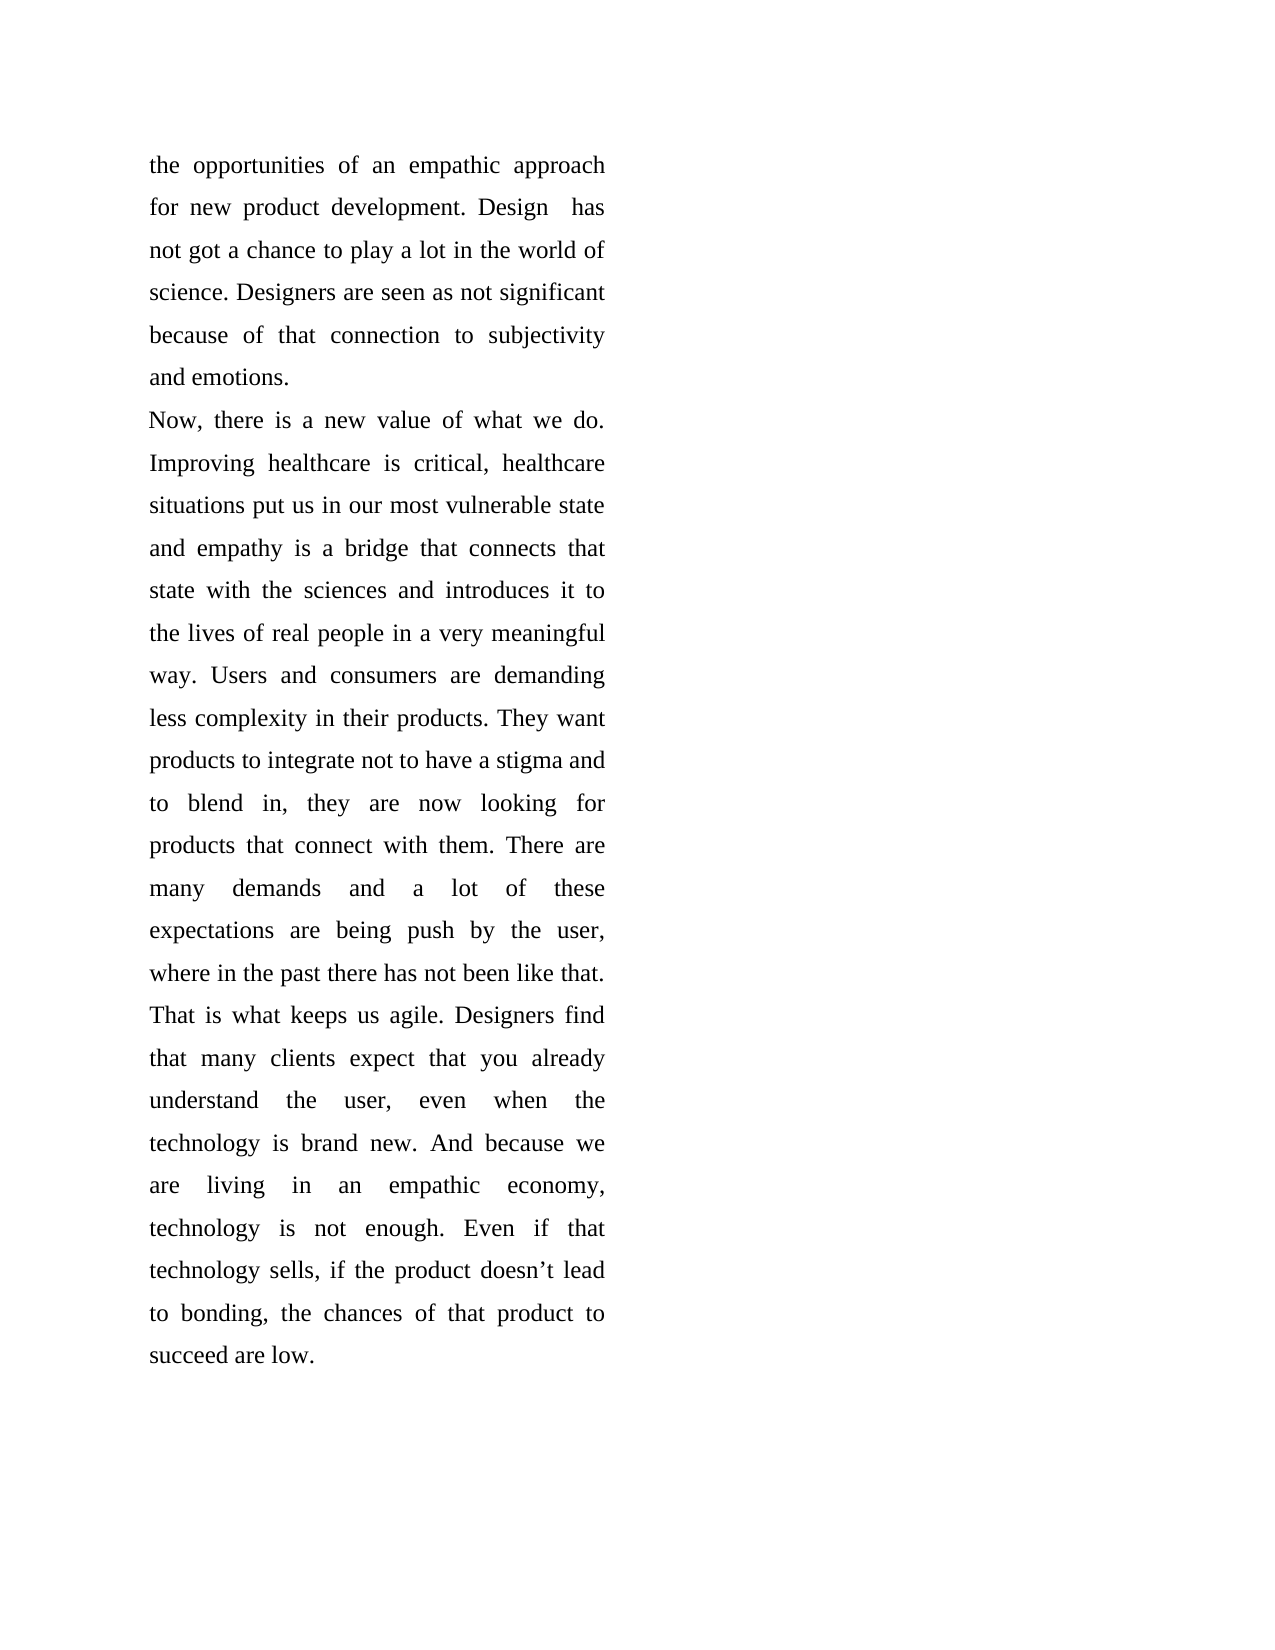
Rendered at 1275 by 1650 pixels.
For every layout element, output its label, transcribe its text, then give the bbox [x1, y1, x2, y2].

text Now, there is a new value of what we do. Improving healthcare is critical, healthcare situations put us in our most vulnerable state and empathy is a bridge that connects that state with the sciences and introduces it to the lives of real people in a very meaningful way. Users and consumers are demanding less complexity in their products. They want products to integrate not to have a stigma and to blend in, they are now looking for products that connect with them. There are many demands and a lot of these expectations are being push by the user, where in the past there has not been like that. That is what keeps us agile. Designers find that many clients expect that you already understand the user, even when the technology is brand new. And because we are living in an empathic economy, technology is not enough. Even if that technology sells, if the product doesn’t lead to bonding, the chances of that product to succeed are low. [148, 405, 605, 1369]
